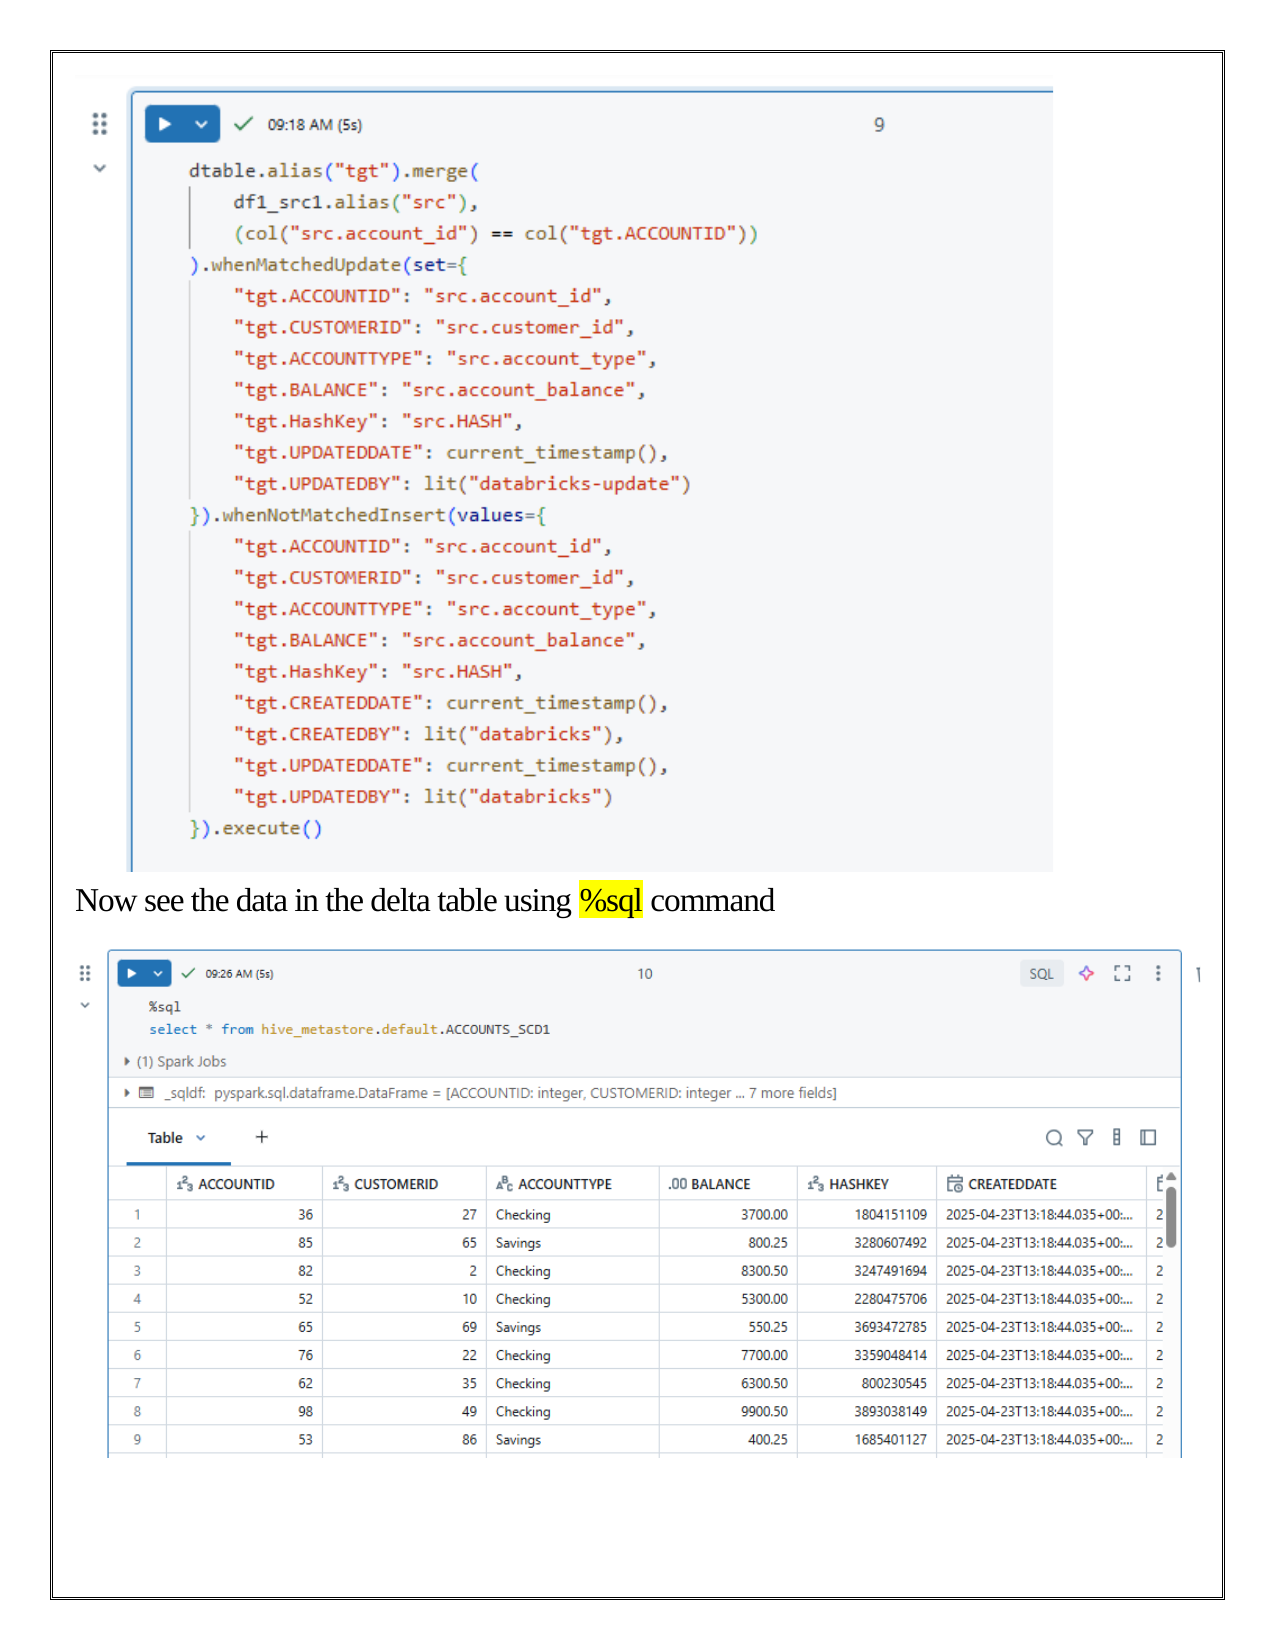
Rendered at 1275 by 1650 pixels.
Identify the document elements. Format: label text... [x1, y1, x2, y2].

text Now see the data in the delta table using %sql command [643, 880, 1169, 918]
picture [75, 75, 1054, 872]
picture [75, 926, 1200, 1458]
text Now see the data in the delta table using %sql command [75, 880, 579, 918]
